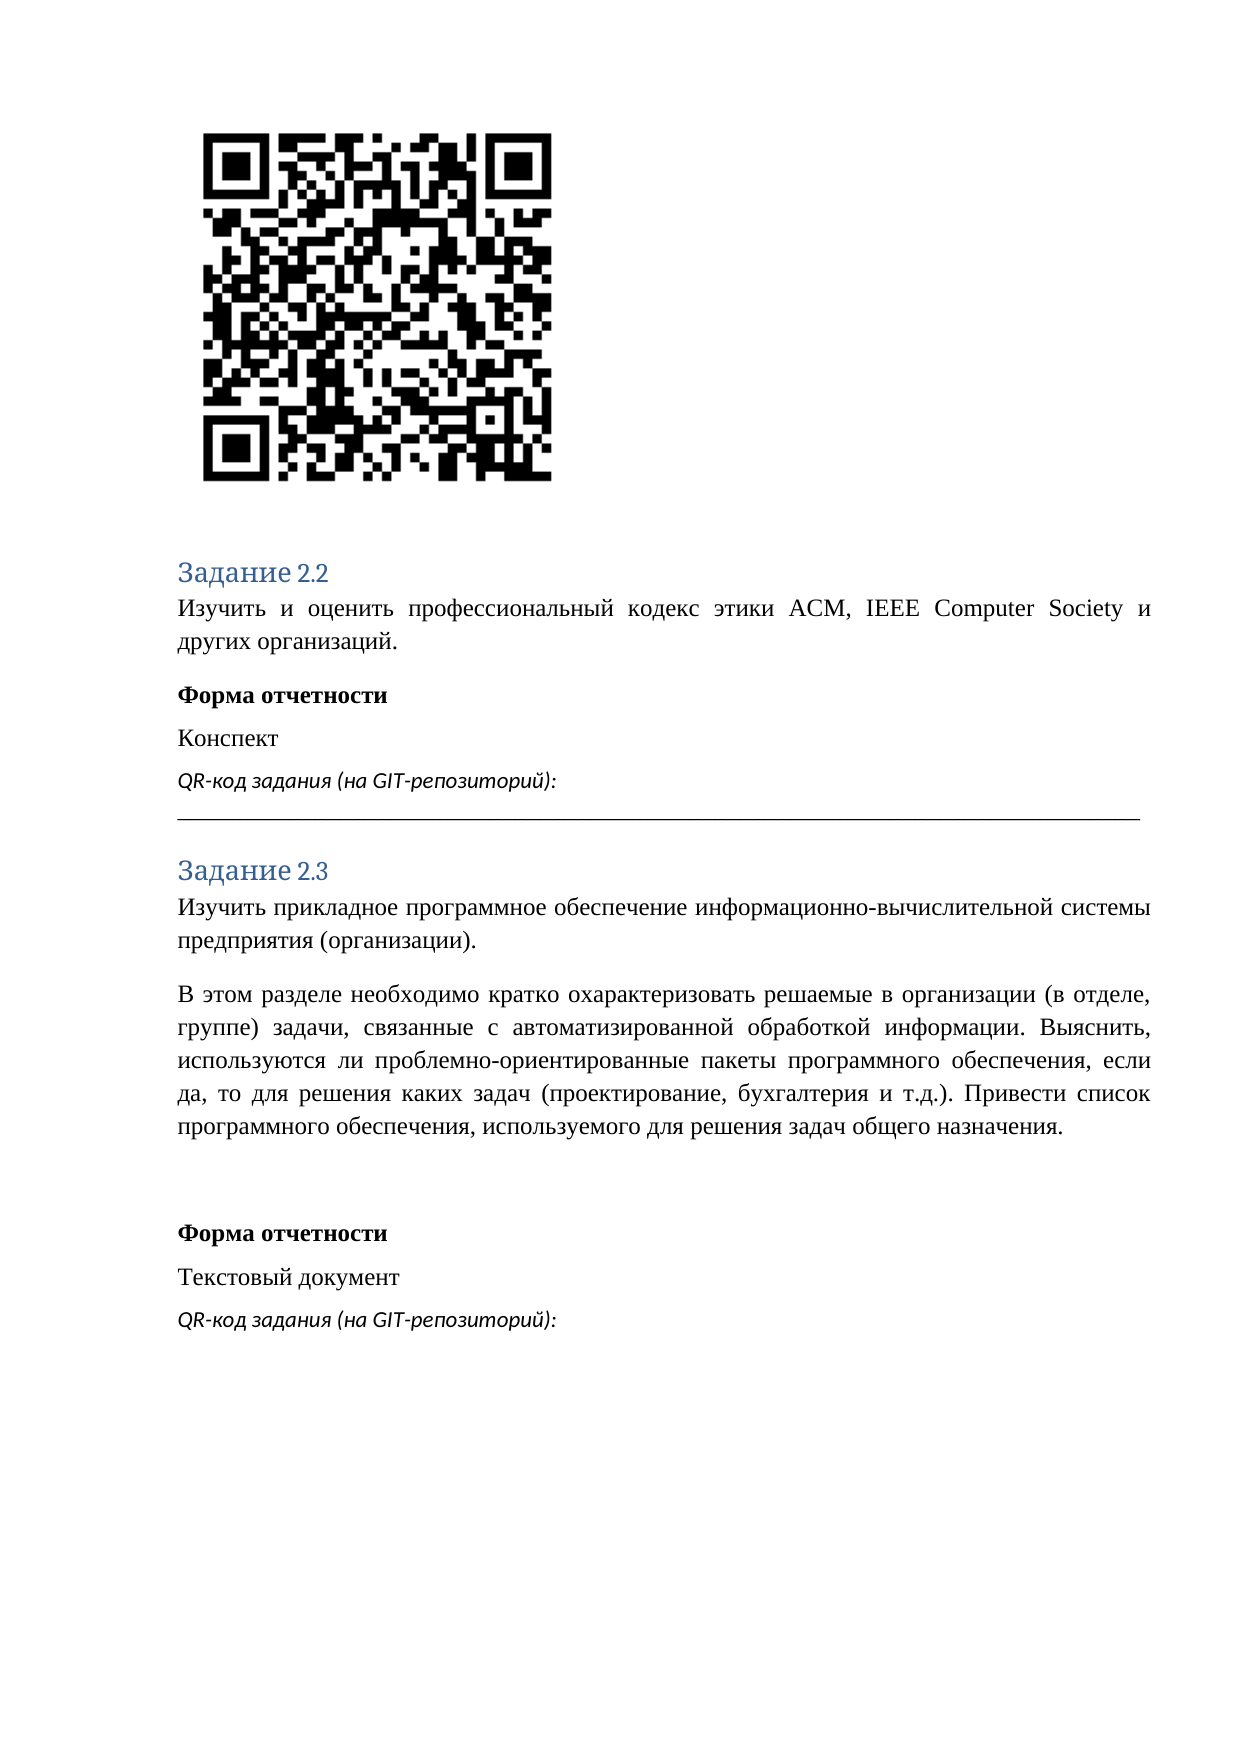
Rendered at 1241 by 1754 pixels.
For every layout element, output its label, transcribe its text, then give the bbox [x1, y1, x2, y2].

subtitle Задание 2.3 [177, 856, 1152, 887]
picture [177, 118, 574, 497]
text Изучить и оценить профессиональный кодекс этики ACM, IEEE Computer Society и других организаций. [177, 593, 1152, 655]
text В этом разделе необходимо кратко охарактеризовать решаемые в организации (в отделе, группе) задачи, связанные с автоматизированной обработкой информации. Выяснить, используются ли проблемно-ориентированные пакеты программного обеспечения, если да, то для решения каких задач (проектирование, бухгалтерия и т.д.). Привести список программного обеспечения, используемого для решения задач общего назначения. [177, 979, 1152, 1139]
text QR-код задания (на GIT-репозиторий): [177, 1305, 1152, 1333]
text Текстовый документ [177, 1262, 1152, 1290]
text _____________________________________________________________________________ [177, 794, 1152, 823]
text Форма отчетности [177, 1218, 1152, 1247]
text Конспект [177, 723, 1152, 752]
text Форма отчетности [177, 680, 1152, 709]
text QR-код задания (на GIT-репозиторий): [177, 766, 1152, 794]
subtitle Задание 2.2 [177, 558, 1152, 589]
text Изучить прикладное программное обеспечение информационно-вычислительной системы предприятия (организации). [177, 892, 1152, 954]
